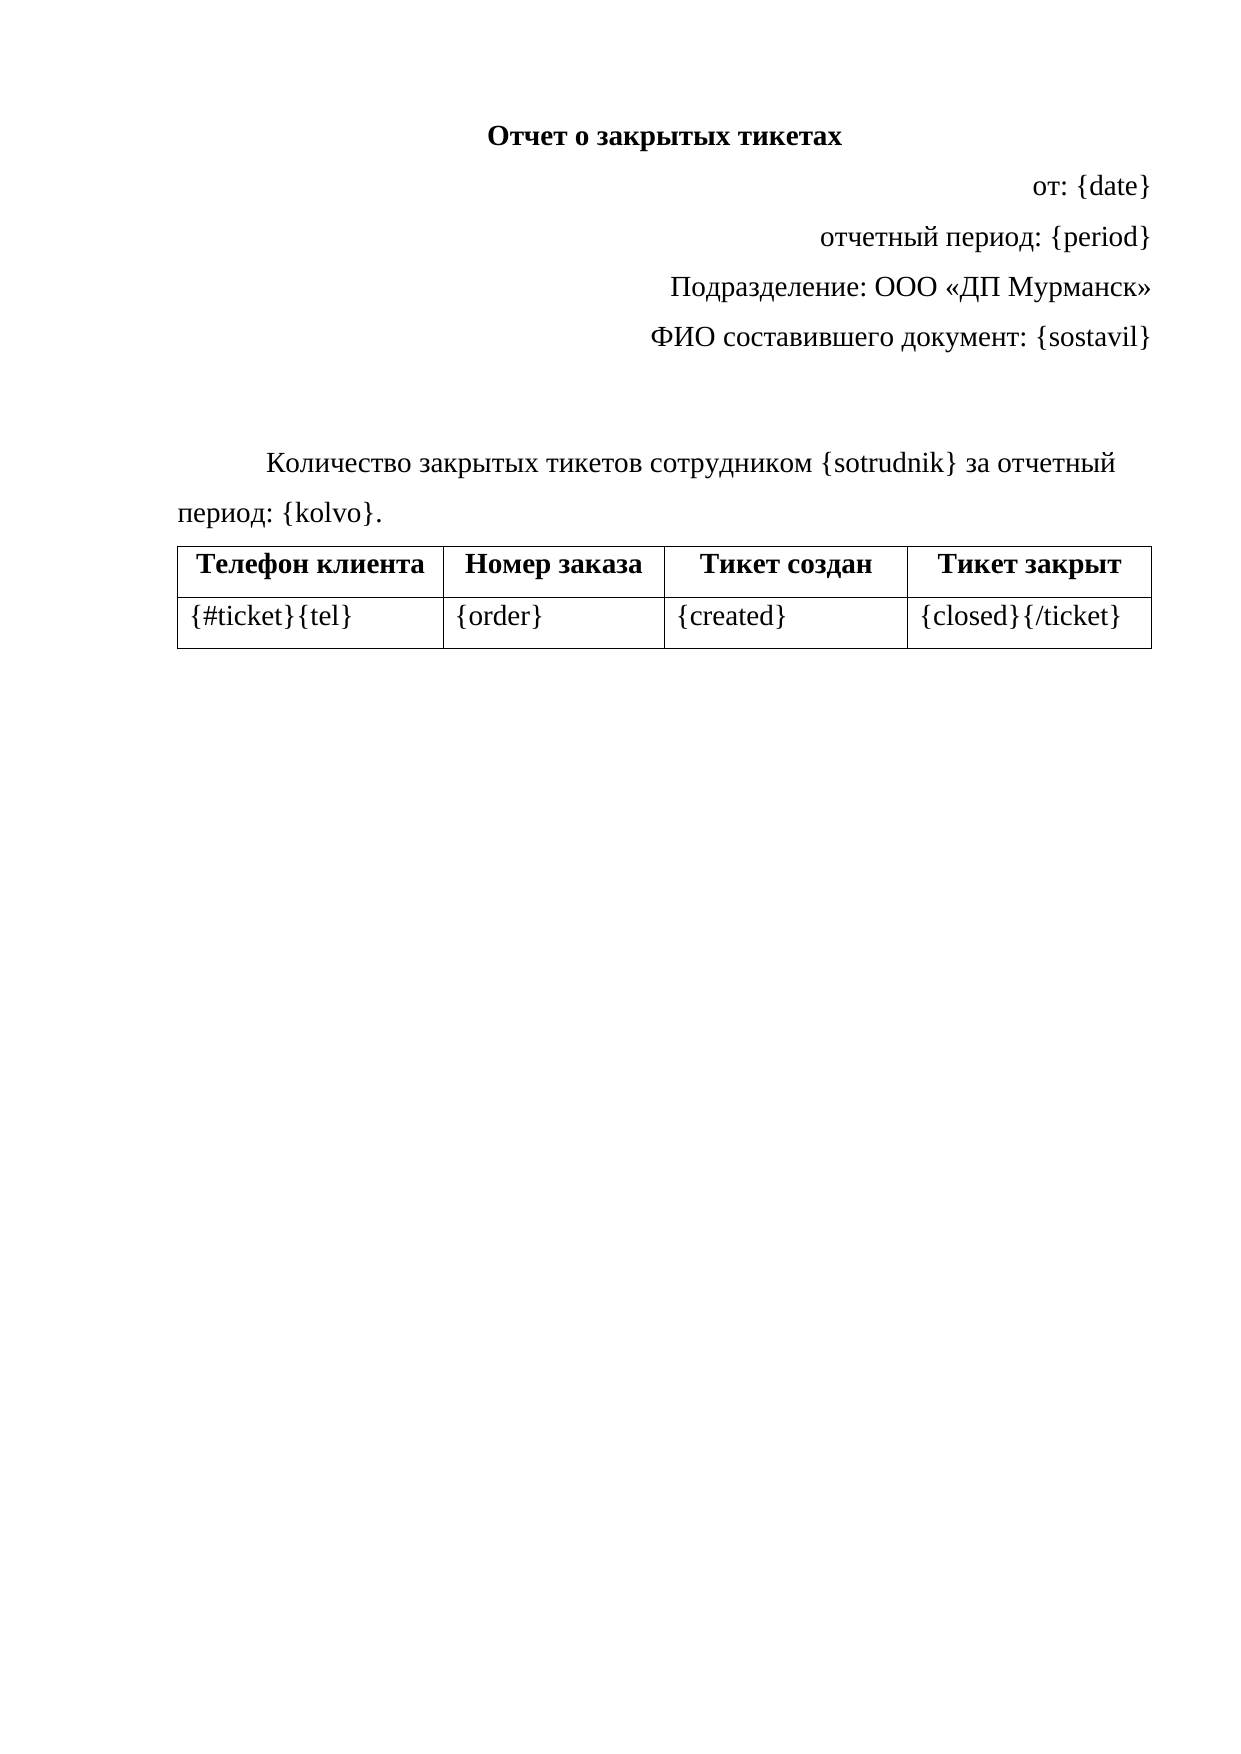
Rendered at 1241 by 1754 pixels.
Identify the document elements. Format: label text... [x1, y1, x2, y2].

table_header Тикет закрыт [908, 547, 1151, 597]
table_cell {created} [665, 598, 907, 648]
table_header Телефон клиента [178, 547, 443, 597]
text Отчет о закрытых тикетах [177, 118, 1152, 152]
table_cell {closed}{/ticket} [908, 598, 1151, 648]
table_header Тикет создан [665, 547, 907, 597]
text Количество закрытых тикетов сотрудником {sotrudnik} за отчетный период: {kolvo}. [177, 445, 1152, 529]
table_header Номер заказа [444, 547, 664, 597]
text от: {date} [177, 168, 1152, 202]
table_cell {#ticket}{tel} [178, 598, 443, 648]
text Подразделение: ООО «ДП Мурманск» [177, 269, 1152, 303]
table_cell {order} [444, 598, 664, 648]
text отчетный период: {period} [177, 219, 1152, 252]
text ФИО составившего документ: {sostavil} [177, 319, 1152, 353]
